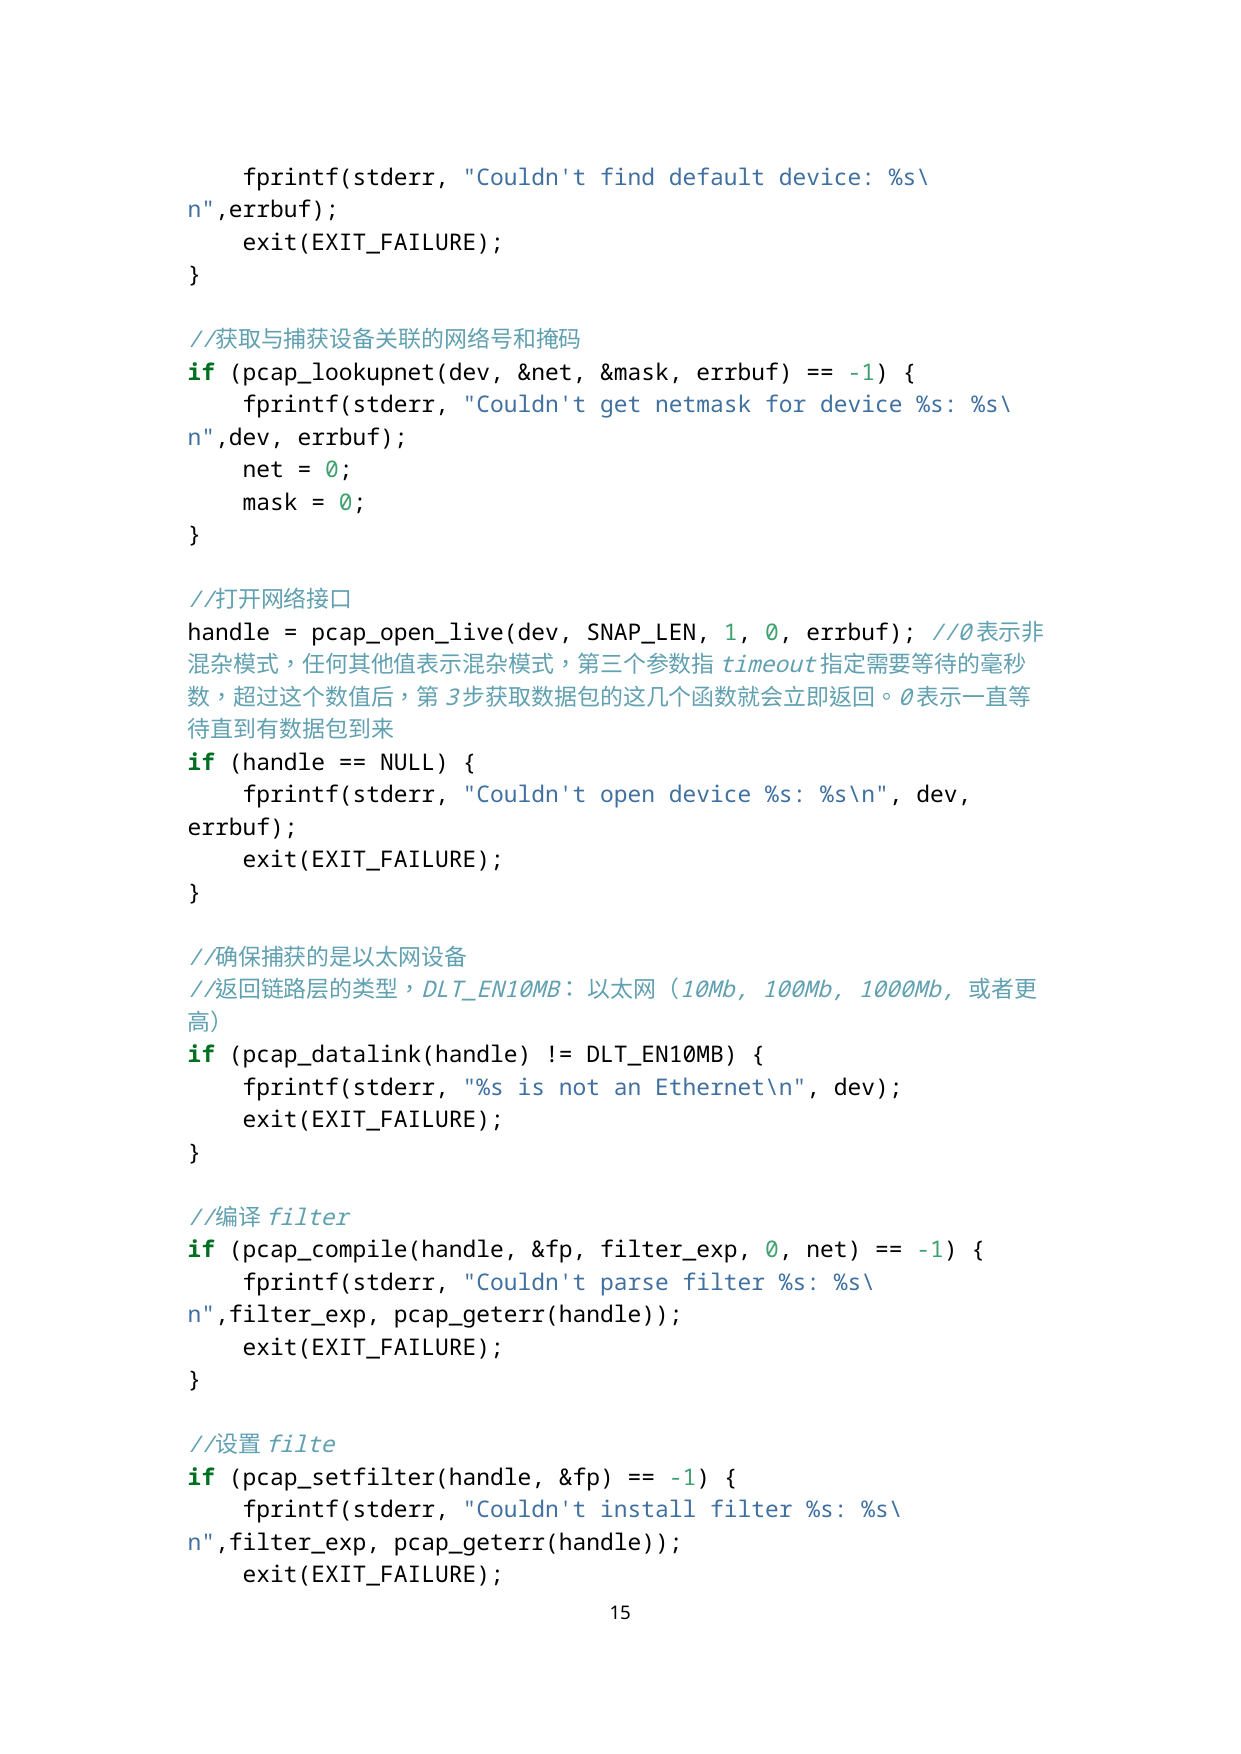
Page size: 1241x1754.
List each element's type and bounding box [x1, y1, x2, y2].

text [187, 160, 1053, 1590]
